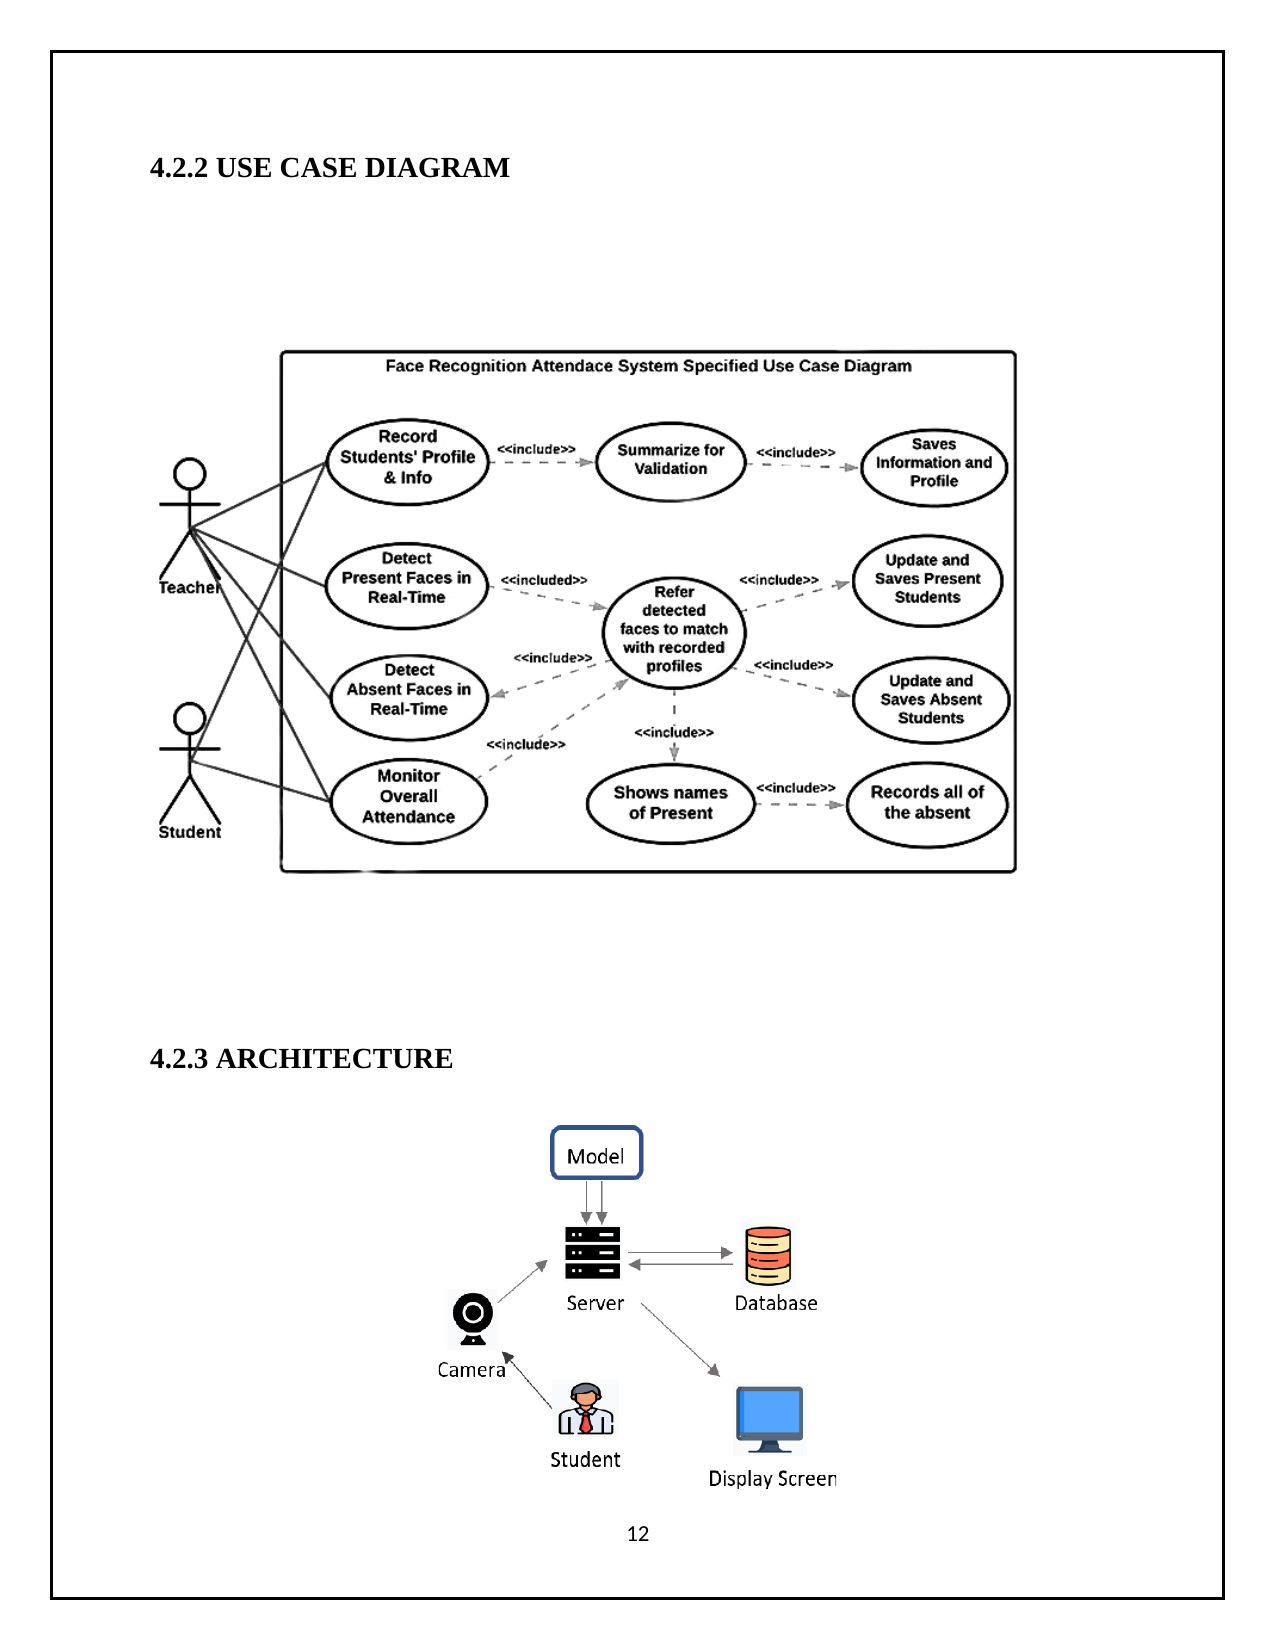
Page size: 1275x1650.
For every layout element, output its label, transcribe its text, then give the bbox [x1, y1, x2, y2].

picture [438, 1125, 837, 1489]
text 4.2.3 ARCHITECTURE [150, 1041, 1125, 1075]
picture [159, 183, 1018, 1042]
text 4.2.2 USE CASE DIAGRAM [150, 150, 1125, 183]
